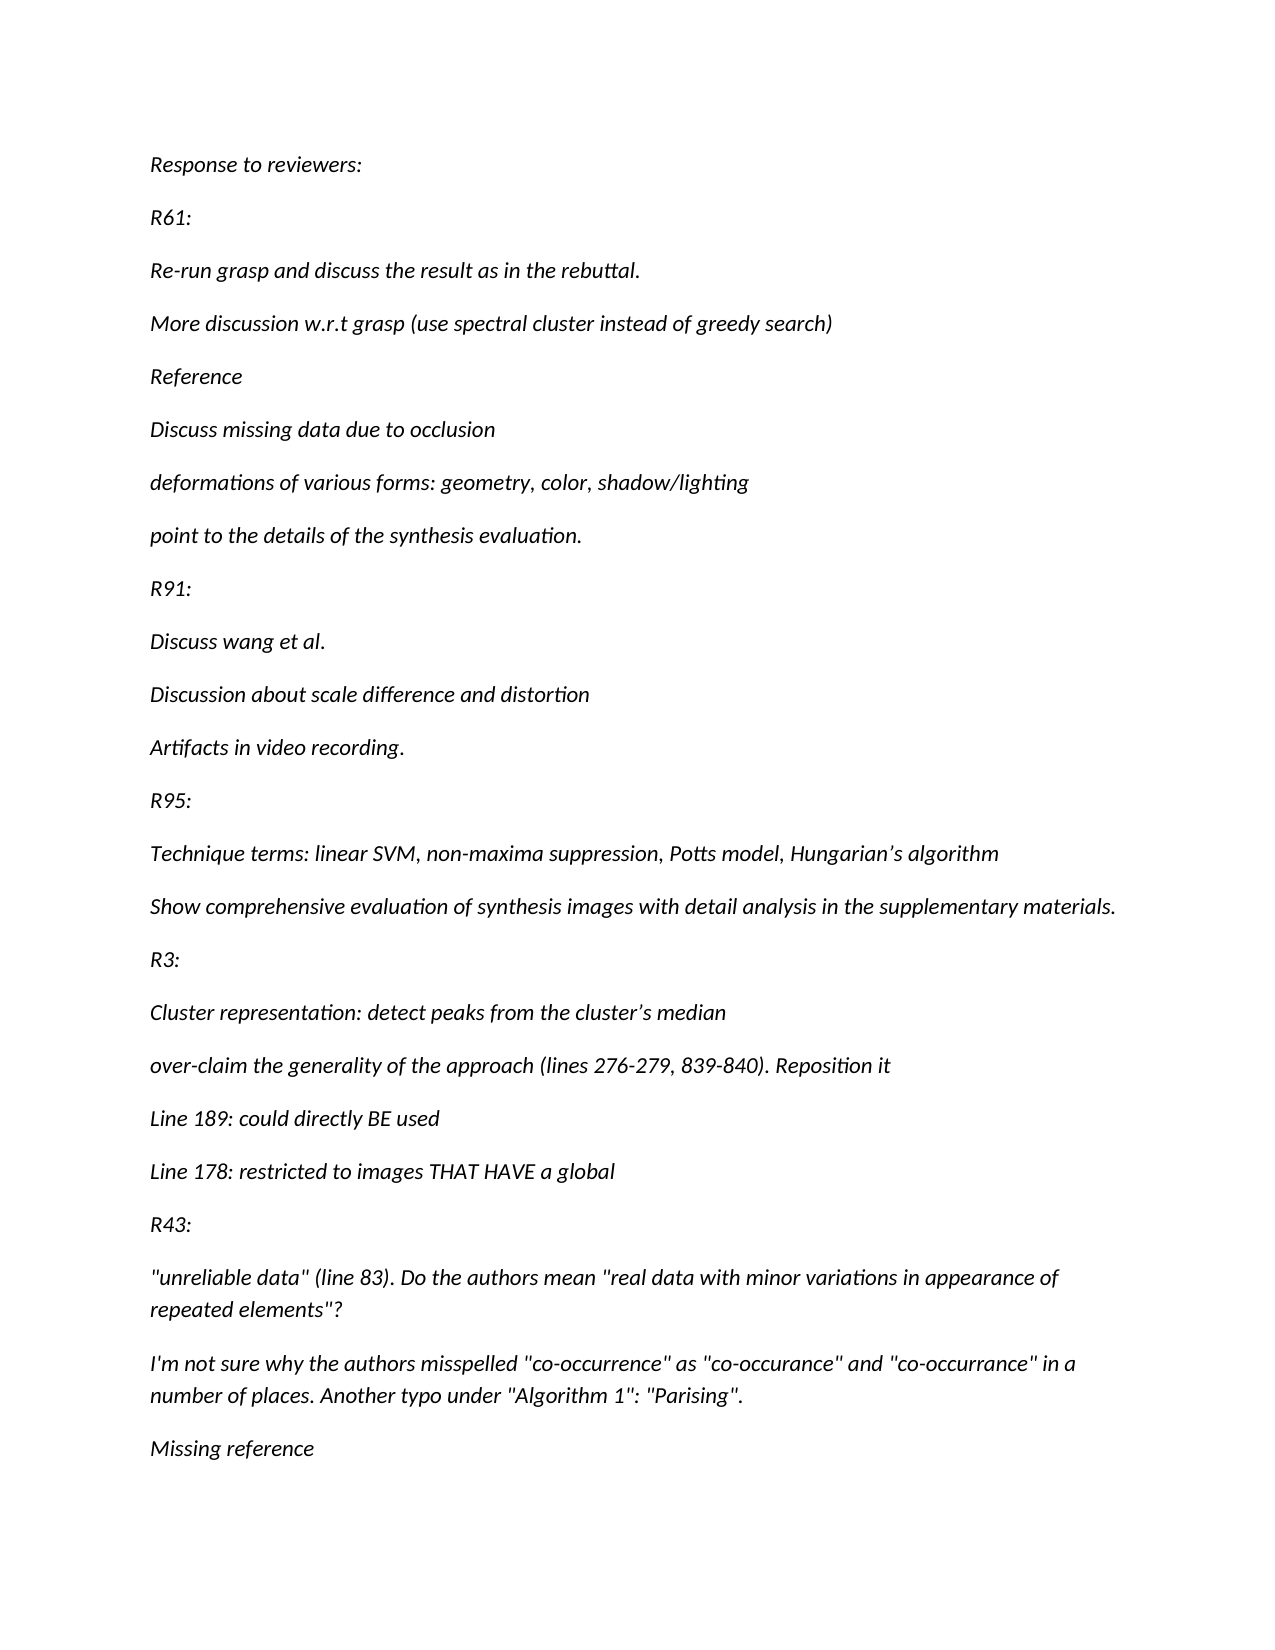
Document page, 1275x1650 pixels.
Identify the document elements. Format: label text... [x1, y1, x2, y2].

text Technique terms: linear SVM, non-maxima suppression, Potts model, Hungarian’s algorithm [150, 839, 1125, 867]
text Show comprehensive evaluation of synthesis images with detail analysis in the supplementary materials. [150, 892, 1125, 920]
text Cluster representation: detect peaks from the cluster’s median [150, 998, 1125, 1026]
text R61: [150, 203, 1125, 231]
text Discuss wang et al. [150, 627, 1125, 655]
text Line 189: could directly BE used [150, 1104, 1125, 1132]
text More discussion w.r.t grasp (use spectral cluster instead of greedy search) [150, 309, 1125, 337]
text Re-run grasp and discuss the result as in the rebuttal. [150, 256, 1125, 284]
text R3: [150, 945, 1125, 973]
text R91: [150, 574, 1125, 602]
text Line 178: restricted to images THAT HAVE a global [150, 1157, 1125, 1185]
text over-claim the generality of the approach (lines 276-279, 839-840). Reposition it [150, 1051, 1125, 1079]
text point to the details of the synthesis evaluation. [150, 521, 1125, 549]
text Reference [150, 362, 1125, 390]
text R95: [150, 786, 1125, 814]
text I'm not sure why the authors misspelled "co-occurrence" as "co-occurance" and "co-occurrance" in a number of places. Another typo under "Algorithm 1": "Parising". [150, 1349, 1125, 1409]
text Discussion about scale difference and distortion [150, 680, 1125, 708]
text "unreliable data" (line 83). Do the authors mean "real data with minor variations in appearance of repeated elements"? [150, 1263, 1125, 1324]
text R43: [150, 1210, 1125, 1238]
text Artifacts in video recording. [150, 733, 1125, 761]
text Discuss missing data due to occlusion [150, 415, 1125, 443]
text deformations of various forms: geometry, color, shadow/lighting [150, 468, 1125, 496]
text Response to reviewers: [150, 150, 1125, 178]
text Missing reference [150, 1434, 1125, 1462]
